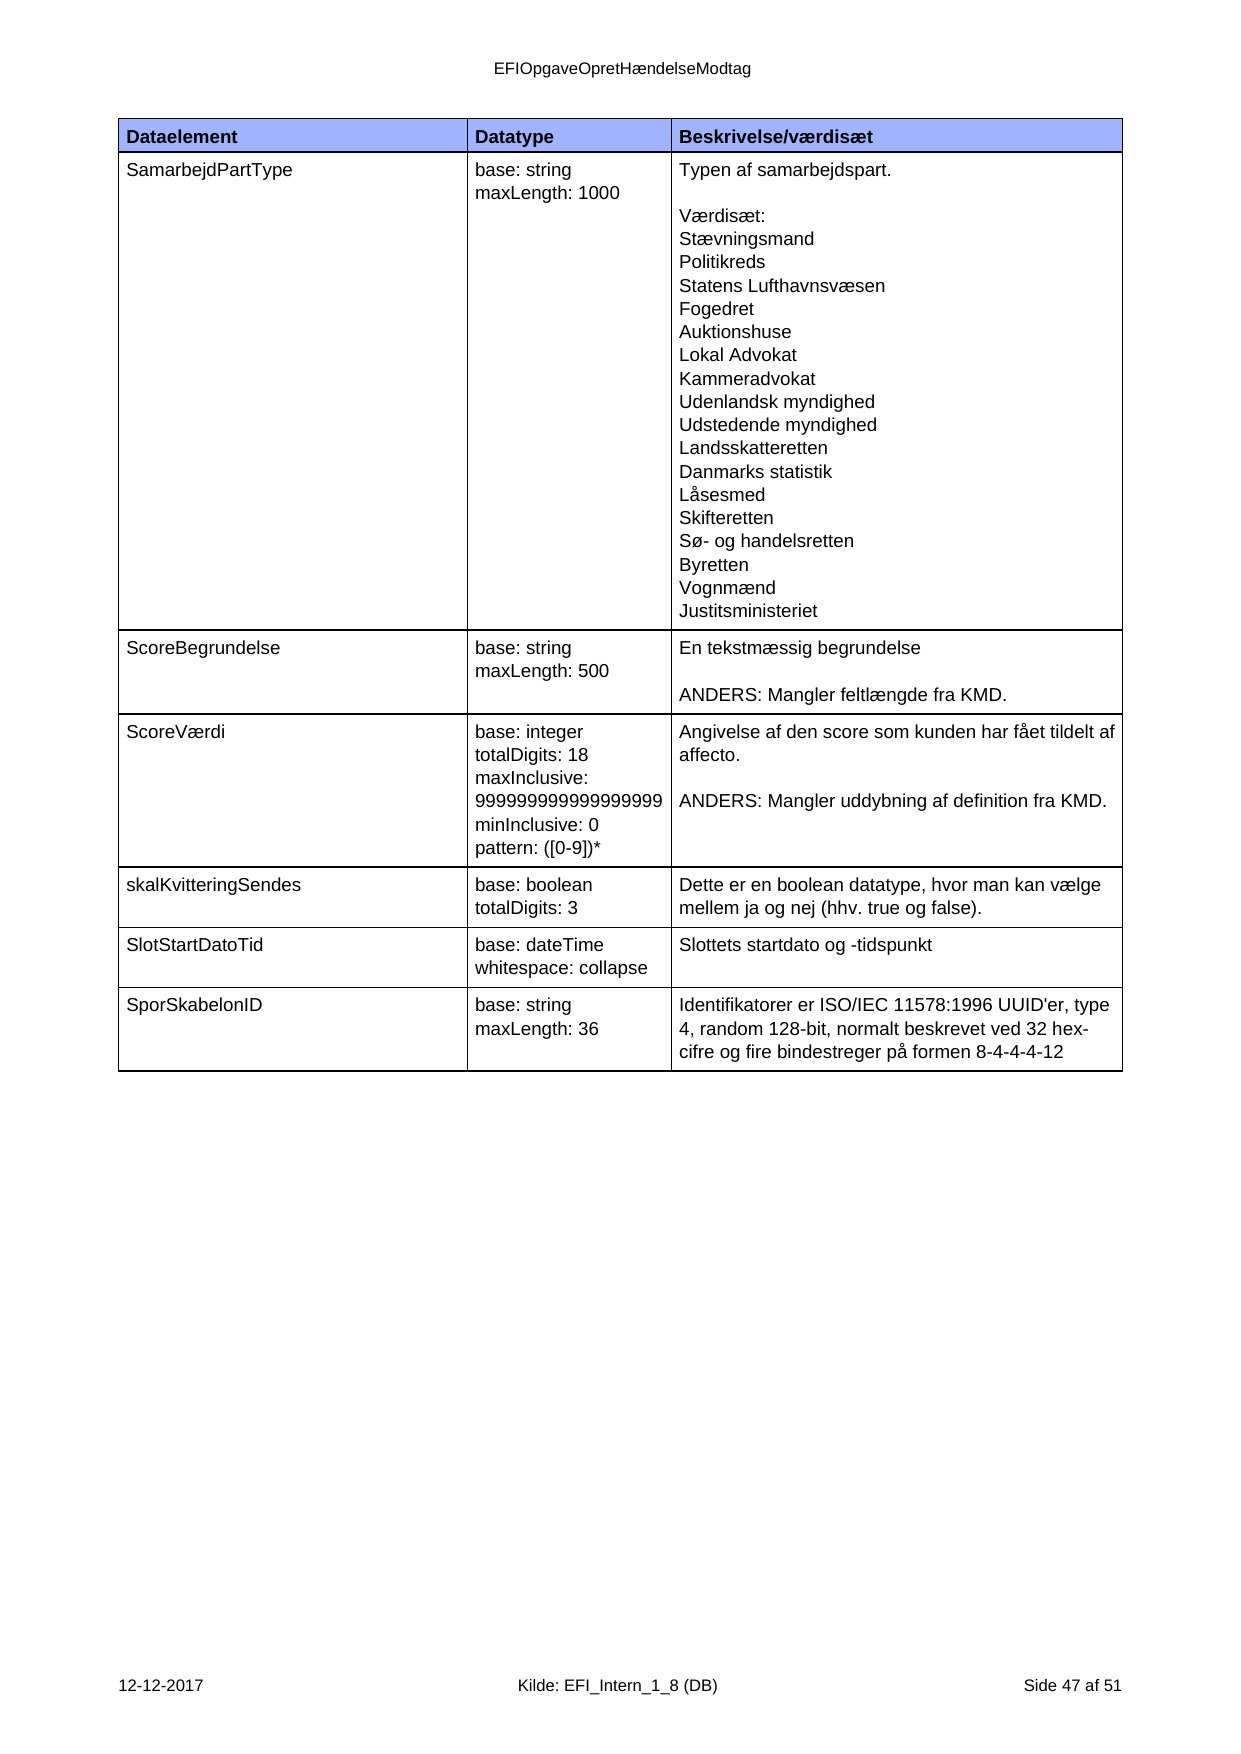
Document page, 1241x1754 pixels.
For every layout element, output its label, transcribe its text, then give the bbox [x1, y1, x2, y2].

table_cell SporSkabelonID [119, 988, 467, 1070]
table_cell Slottets startdato og -tidspunkt [672, 928, 1122, 987]
table_cell base: string maxLength: 1000 [468, 153, 671, 629]
table_cell Dette er en boolean datatype, hvor man kan vælge mellem ja og nej (hhv. true og false). [672, 868, 1122, 926]
table_cell base: dateTime whitespace: collapse [468, 928, 671, 987]
table_cell En tekstmæssig begrundelse ANDERS: Mangler feltlængde fra KMD. [672, 631, 1122, 713]
table_cell SlotStartDatoTid [119, 928, 467, 987]
table_header Beskrivelse/værdisæt [672, 119, 1122, 151]
table_cell Angivelse af den score som kunden har fået tildelt af affecto. ANDERS: Mangler uddybning af definition fra KMD. [672, 715, 1122, 866]
table_cell Typen af samarbejdspart. Værdisæt: Stævningsmand Politikreds Statens Lufthavnsvæsen Fogedret Auktionshuse Lokal Advokat Kammeradvokat Udenlandsk myndighed Udstedende myndighed Landsskatteretten Danmarks statistik Låsesmed Skifteretten Sø- og handelsretten Byretten Vognmænd Justitsministeriet [672, 153, 1122, 629]
table_cell ScoreVærdi [119, 715, 467, 866]
table_cell SamarbejdPartType [119, 153, 467, 629]
table_cell base: string maxLength: 500 [468, 631, 671, 713]
table_header Dataelement [119, 119, 467, 151]
table_cell base: string maxLength: 36 [468, 988, 671, 1070]
table_cell skalKvitteringSendes [119, 868, 467, 926]
table_cell ScoreBegrundelse [119, 631, 467, 713]
table_cell Identifikatorer er ISO/IEC 11578:1996 UUID'er, type 4, random 128-bit, normalt beskrevet ved 32 hex-cifre og fire bindestreger på formen 8-4-4-4-12 [672, 988, 1122, 1070]
table_header Datatype [468, 119, 671, 151]
table_cell base: integer totalDigits: 18 maxInclusive: 999999999999999999 minInclusive: 0 pattern: ([0-9])* [468, 715, 671, 866]
table_cell base: boolean totalDigits: 3 [468, 868, 671, 926]
